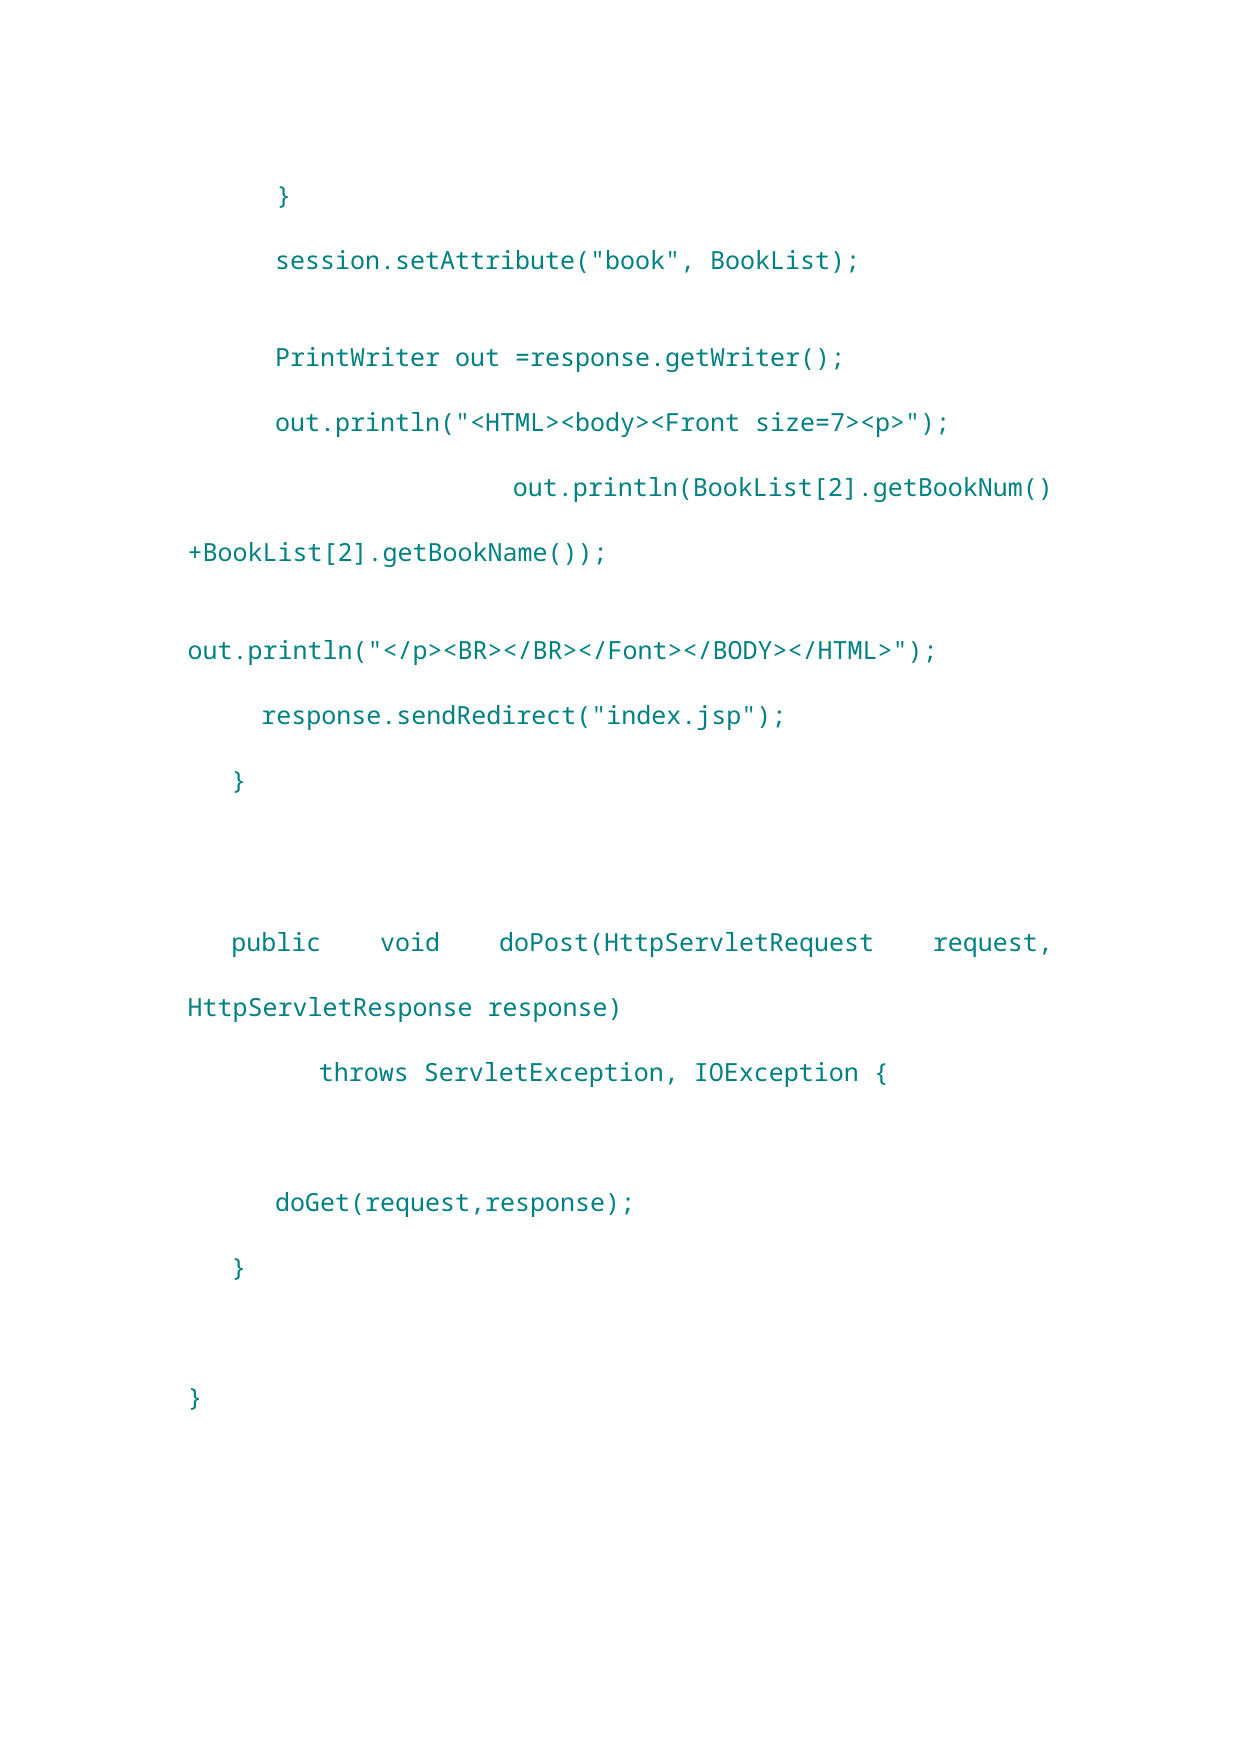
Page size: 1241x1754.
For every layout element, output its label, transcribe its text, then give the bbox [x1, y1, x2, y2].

text out.println("<HTML><body><Front size=7><p>"); [187, 389, 1053, 454]
text } [187, 747, 1053, 812]
text } [187, 1364, 1053, 1429]
text throws ServletException, IOException { [187, 1039, 1053, 1104]
text public void doPost(HttpServletRequest request, HttpServletResponse response) [187, 909, 1053, 1039]
text } [187, 1234, 1053, 1299]
text session.setAttribute("book", BookList); [187, 227, 1053, 292]
text } [187, 162, 1053, 227]
text PrintWriter out =response.getWriter(); [187, 324, 1053, 389]
text doGet(request,response); [187, 1169, 1053, 1234]
text response.sendRedirect("index.jsp"); [187, 682, 1053, 747]
text out.println("</p><BR></BR></Font></BODY></HTML>"); [187, 584, 1053, 682]
text out.println(BookList[2].getBookNum()+BookList[2].getBookName()); [187, 454, 1053, 584]
